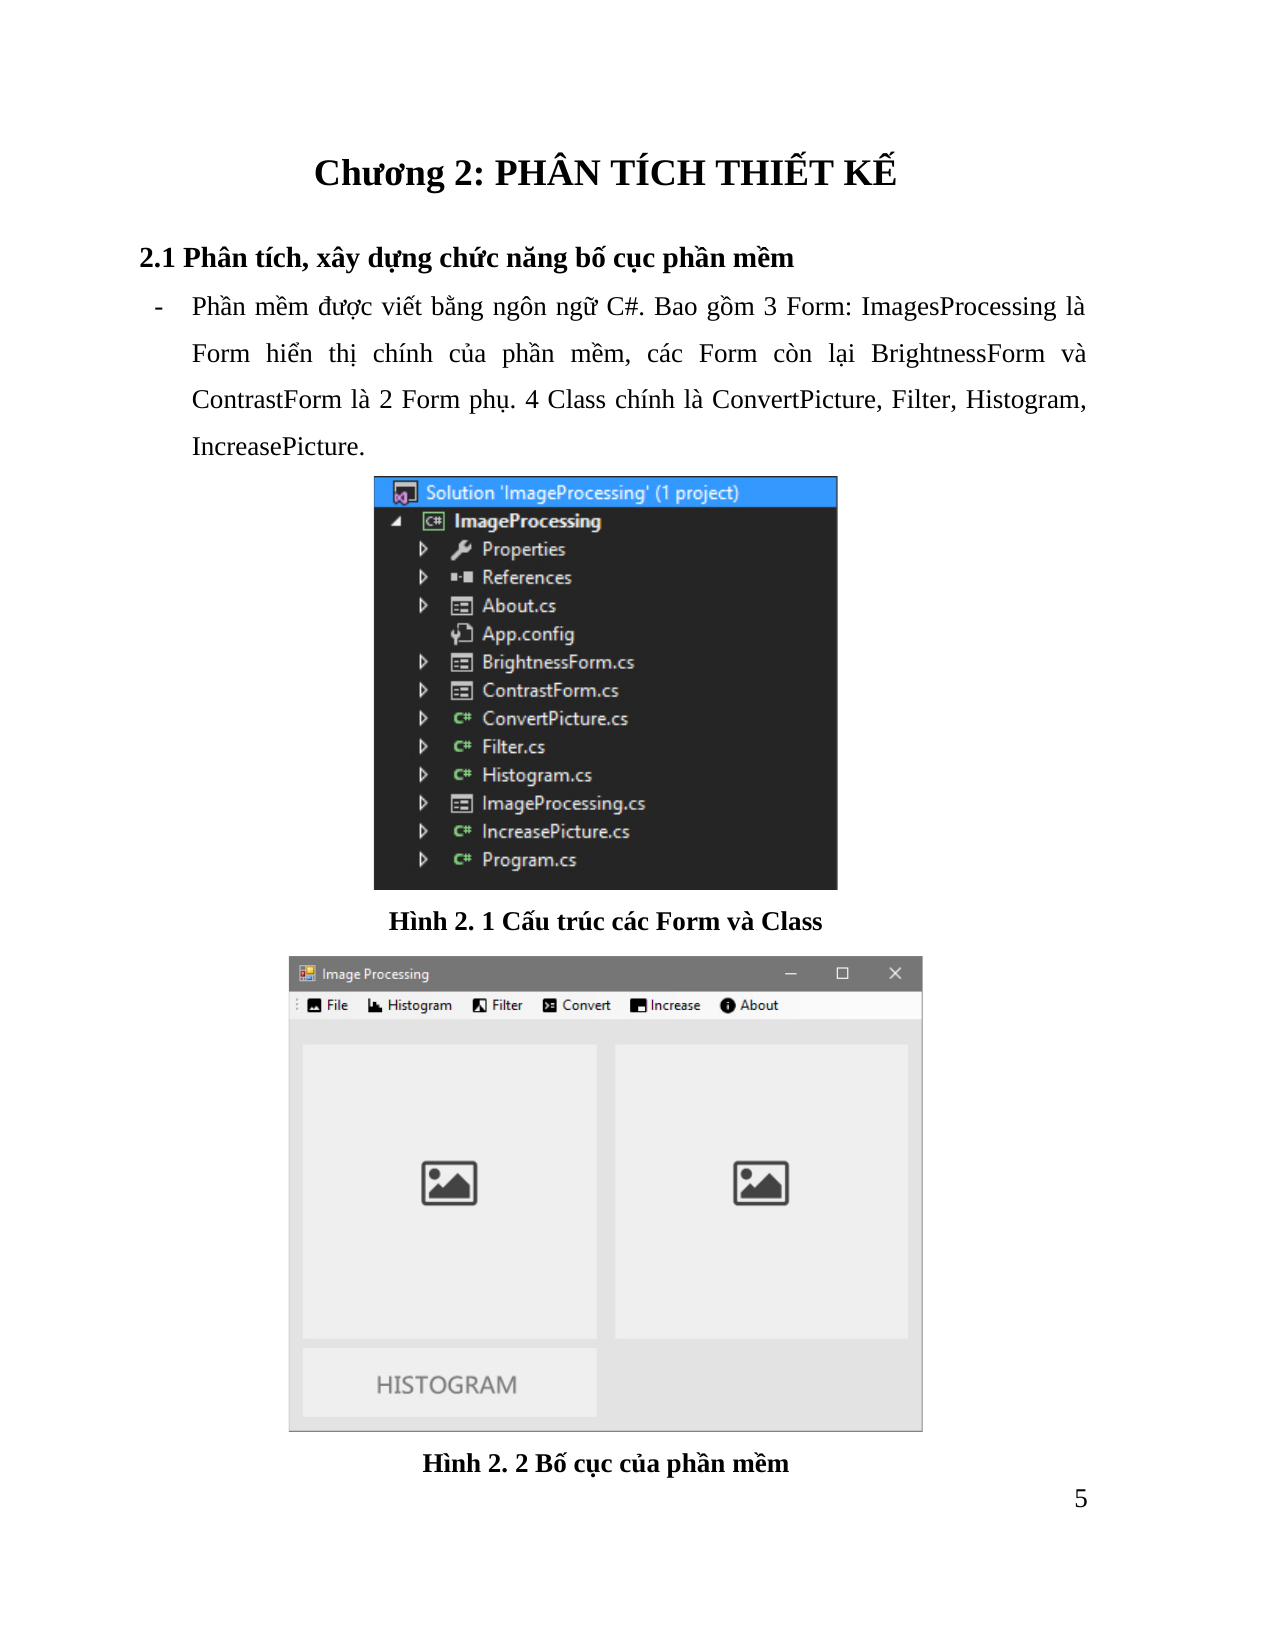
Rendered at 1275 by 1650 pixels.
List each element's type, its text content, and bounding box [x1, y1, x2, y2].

picture [288, 956, 923, 1432]
text Hình 2. 1 Cấu trúc các Form và Class [124, 905, 1087, 936]
text Hình 2. 2 Bố cục của phần mềm [124, 1447, 1087, 1478]
subtitle 2.1 Phân tích, xây dựng chức năng bố cục phần mềm [139, 240, 1087, 273]
list Phần mềm được viết bằng ngôn ngữ C#. Bao gồm 3 Form: ImagesProcessing là Form hiển thị chính của phần mềm, các Form còn lại BrightnessForm và ContrastForm là 2 Form phụ. 4 Class chính là ConvertPicture, Filter, Histogram, IncreasePicture. [154, 290, 1087, 461]
picture [373, 476, 838, 890]
subtitle Chương 2: PHÂN TÍCH THIẾT KẾ [124, 150, 1087, 193]
